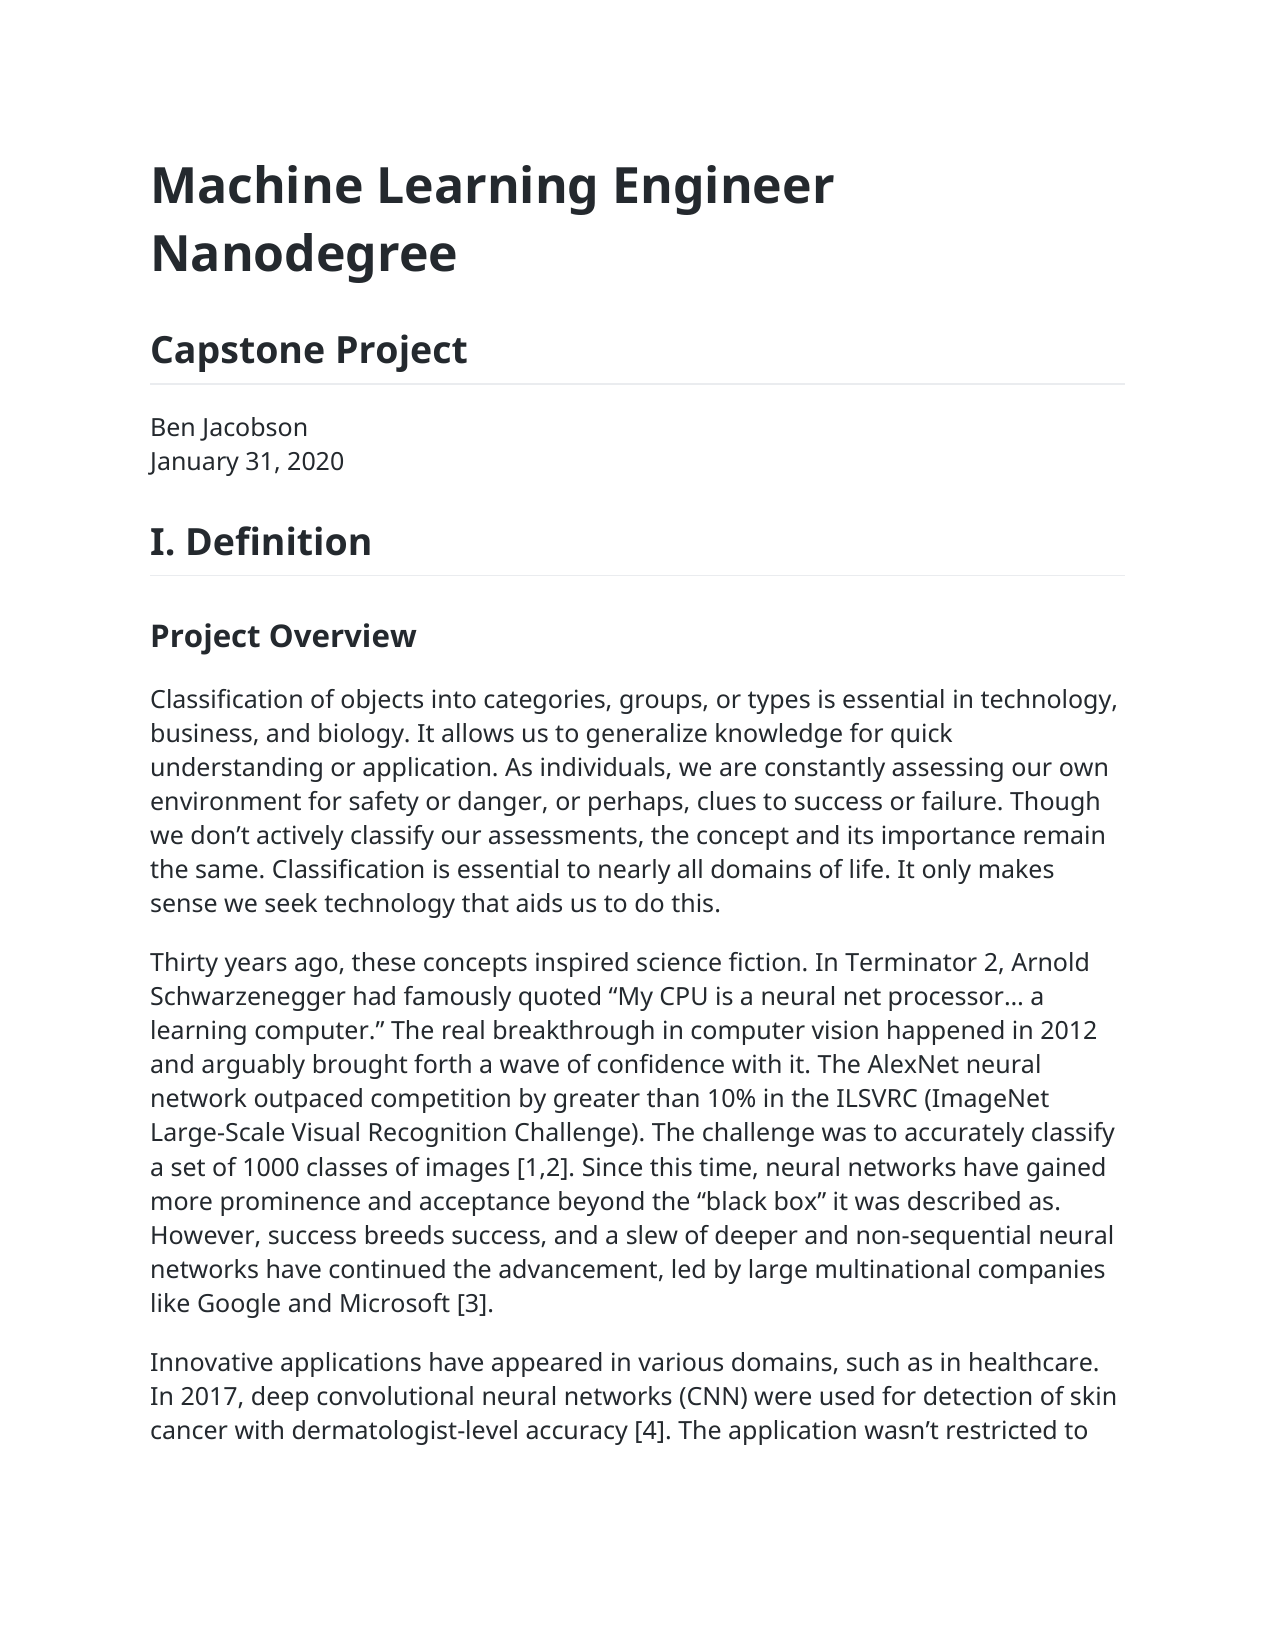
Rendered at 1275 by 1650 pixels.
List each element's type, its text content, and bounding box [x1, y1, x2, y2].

text Machine Learning Engineer Nanodegree [150, 150, 1125, 286]
text Thirty years ago, these concepts inspired science fiction. In Terminator 2, Arnold Schwarzenegger had famously quoted “My CPU is a neural net processor… a learning computer.” The real breakthrough in computer vision happened in 2012 and arguably brought forth a wave of confidence with it. The AlexNet neural network outpaced competition by greater than 10% in the ILSVRC (ImageNet Large-Scale Visual Recognition Challenge). The challenge was to accurately classify a set of 1000 classes of images [1,2]. Since this time, neural networks have gained more prominence and acceptance beyond the “black box” it was described as. However, success breeds success, and a slew of deeper and non-sequential neural networks have continued the advancement, led by large multinational companies like Google and Microsoft [3]. [150, 945, 1125, 1319]
text Capstone Project [150, 324, 1125, 383]
text Project Overview [150, 614, 1125, 656]
text Ben Jacobson January 31, 2020 [150, 410, 1125, 478]
text I. Definition [150, 515, 1125, 575]
text Classification of objects into categories, groups, or types is essential in technology, business, and biology. It allows us to generalize knowledge for quick understanding or application. As individuals, we are constantly assessing our own environment for safety or danger, or perhaps, clues to success or failure. Though we don’t actively classify our assessments, the concept and its importance remain the same. Classification is essential to nearly all domains of life. It only makes sense we seek technology that aids us to do this. [150, 681, 1125, 920]
